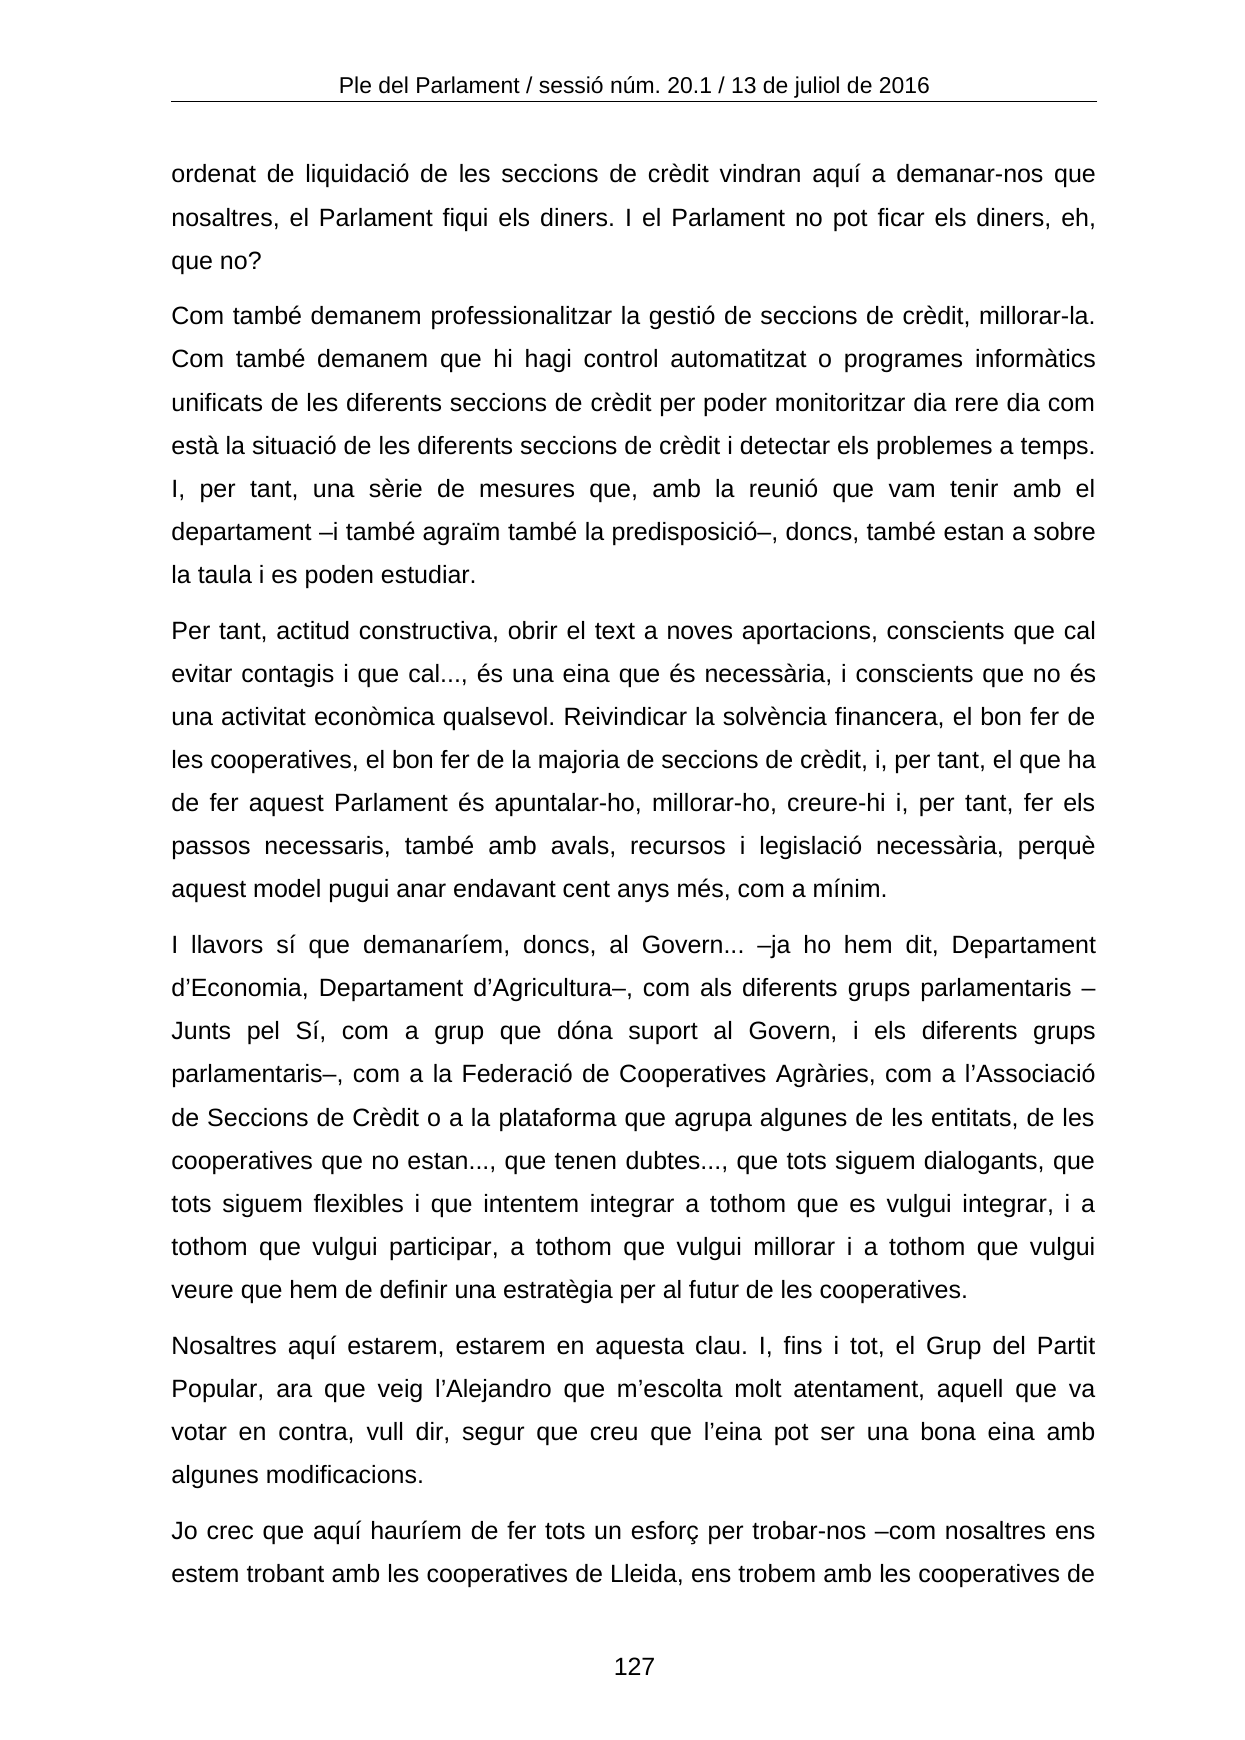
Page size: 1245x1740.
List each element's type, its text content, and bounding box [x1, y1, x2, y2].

text Per tant, actitud constructiva, obrir el text a noves aportacions, conscients que cal evitar contagis i que cal..., és una eina que és necessària, i conscients que no és una activitat econòmica qualsevol. Reivindicar la solvència financera, el bon fer de les cooperatives, el bon fer de la majoria de seccions de crèdit, i, per tant, el que ha de fer aquest Parlament és apuntalar-ho, millorar-ho, creure-hi i, per tant, fer els passos necessaris, també amb avals, recursos i legislació necessària, perquè aquest model pugui anar endavant cent anys més, com a mínim. [171, 616, 1097, 903]
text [171, 159, 1097, 274]
text I llavors sí que demanaríem, doncs, al Govern... –ja ho hem dit, Departament d’Economia, Departament d’Agricultura–, com als diferents grups parlamentaris –Junts pel Sí, com a grup que dóna suport al Govern, i els diferents grups parlamentaris–, com a la Federació de Cooperatives Agràries, com a l’Associació de Seccions de Crèdit o a la plataforma que agrupa algunes de les entitats, de les cooperatives que no estan..., que tenen dubtes..., que tots siguem dialogants, que tots siguem flexibles i que intentem integrar a tothom que es vulgui integrar, i a tothom que vulgui participar, a tothom que vulgui millorar i a tothom que vulgui veure que hem de definir una estratègia per al futur de les cooperatives. [171, 930, 1097, 1304]
text Com també demanem professionalitzar la gestió de seccions de crèdit, millorar-la. Com també demanem que hi hagi control automatitzat o programes informàtics unificats de les diferents seccions de crèdit per poder monitoritzar dia rere dia com està la situació de les diferents seccions de crèdit i detectar els problemes a temps. I, per tant, una sèrie de mesures que, amb la reunió que vam tenir amb el departament –i també agraïm també la predisposició–, doncs, també estan a sobre la taula i es poden estudiar. [171, 301, 1097, 589]
text Nosaltres aquí estarem, estarem en aquesta clau. I, fins i tot, el Grup del Partit Popular, ara que veig l’Alejandro que m’escolta molt atentament, aquell que va votar en contra, vull dir, segur que creu que l’eina pot ser una bona eina amb algunes modificacions. [171, 1331, 1097, 1489]
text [171, 1516, 1097, 1588]
